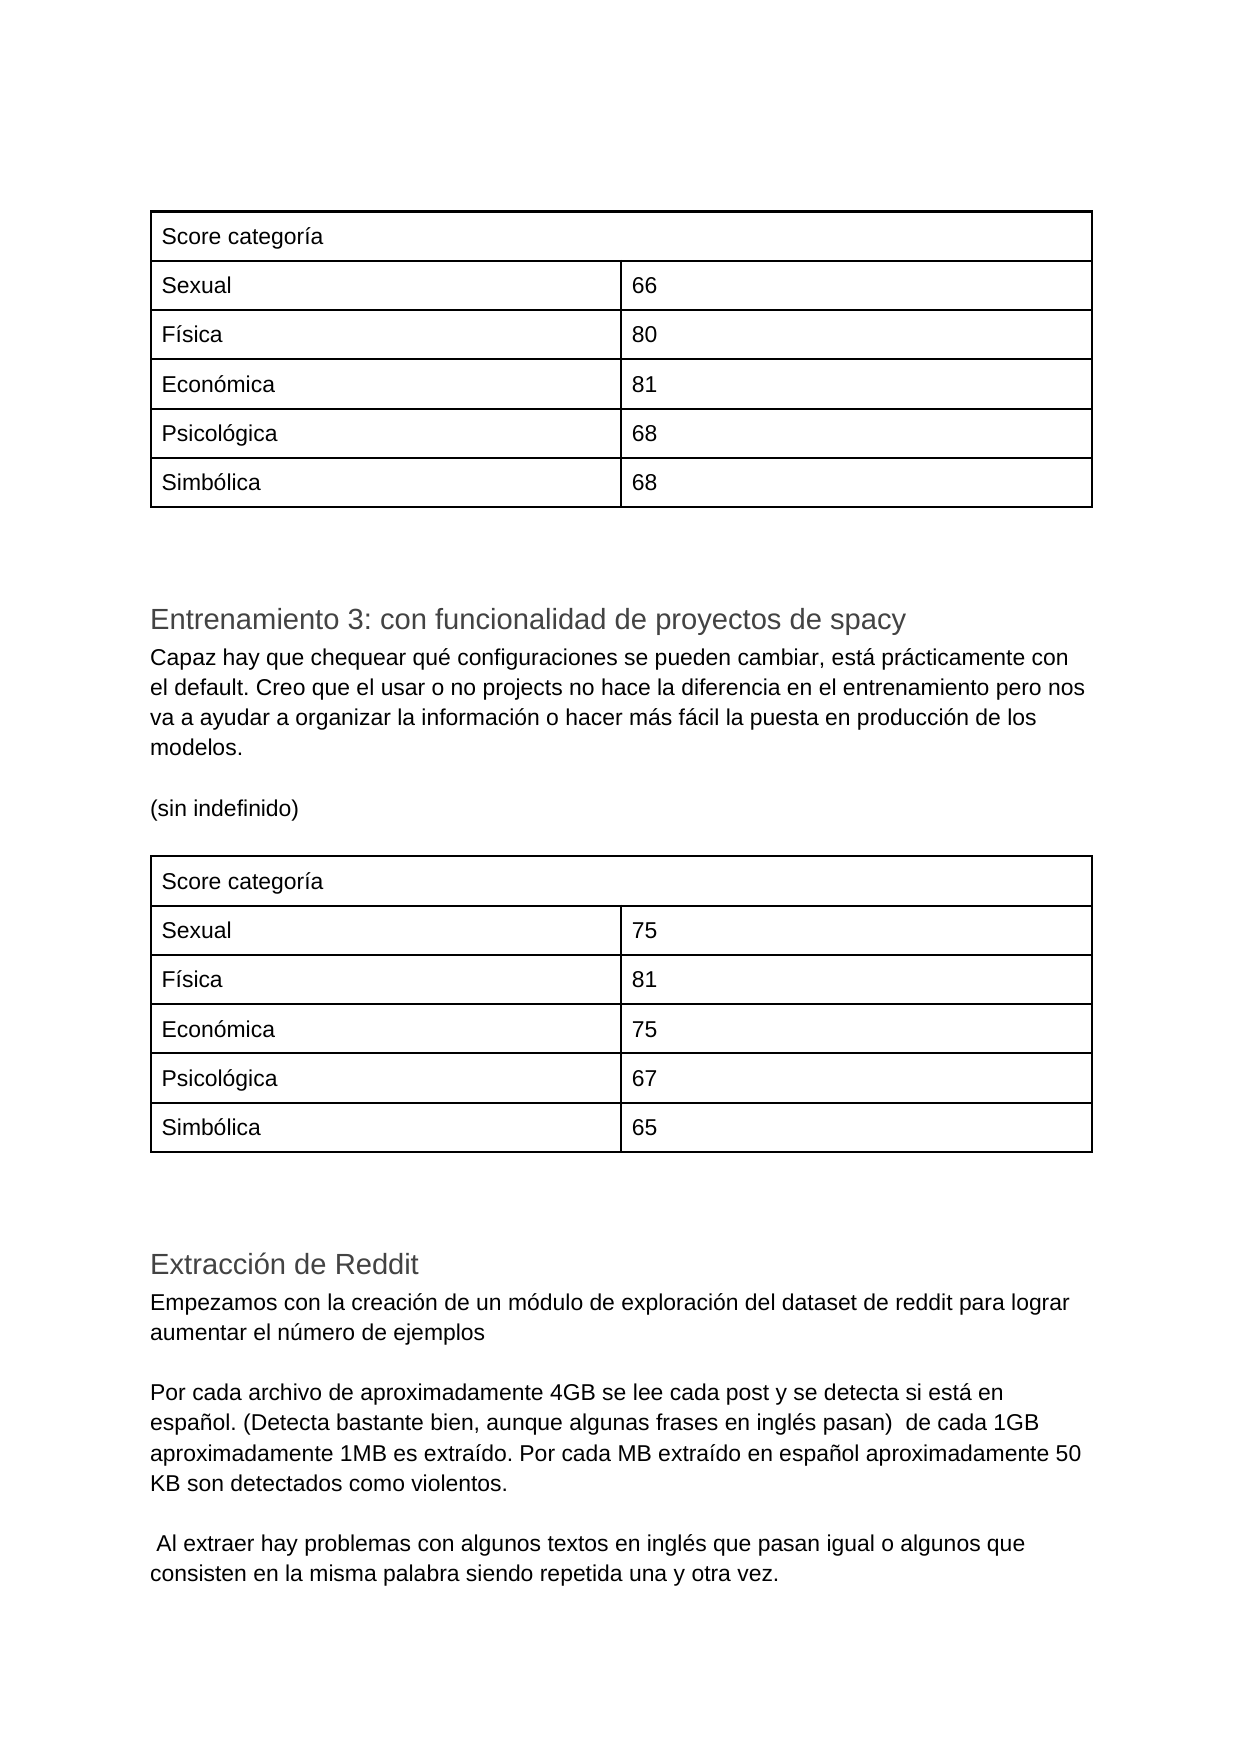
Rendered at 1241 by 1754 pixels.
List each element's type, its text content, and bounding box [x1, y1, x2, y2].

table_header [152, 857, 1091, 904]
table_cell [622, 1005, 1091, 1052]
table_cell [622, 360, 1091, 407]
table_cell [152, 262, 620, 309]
text Al extraer hay problemas con algunos textos en inglés que pasan igual o algunos que consisten en la misma palabra siendo repetida una y otra vez. [150, 1530, 1090, 1587]
text (sin indefinido) [150, 795, 1090, 821]
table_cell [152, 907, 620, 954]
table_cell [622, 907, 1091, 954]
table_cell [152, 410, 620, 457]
subtitle Entrenamiento 3: con funcionalidad de proyectos de spacy [150, 602, 1090, 635]
text Por cada archivo de aproximadamente 4GB se lee cada post y se detecta si está en español. (Detecta bastante bien, aunque algunas frases en inglés pasan) de cada 1GB aproximadamente 1MB es extraído. Por cada MB extraído en español aproximadamente 50 KB son detectados como violentos. [150, 1379, 1090, 1496]
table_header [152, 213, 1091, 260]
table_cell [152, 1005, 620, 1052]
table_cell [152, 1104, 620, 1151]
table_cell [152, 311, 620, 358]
subtitle Extracción de Reddit [150, 1247, 1090, 1280]
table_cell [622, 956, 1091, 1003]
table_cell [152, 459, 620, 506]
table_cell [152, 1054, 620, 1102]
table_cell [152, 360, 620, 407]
text Capaz hay que chequear qué configuraciones se pueden cambiar, está prácticamente con el default. Creo que el usar o no projects no hace la diferencia en el entrenamiento pero nos va a ayudar a organizar la información o hacer más fácil la puesta en producción de los modelos. [150, 644, 1090, 761]
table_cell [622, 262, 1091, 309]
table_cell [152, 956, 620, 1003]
text Empezamos con la creación de un módulo de exploración del dataset de reddit para lograr aumentar el número de ejemplos [150, 1288, 1090, 1345]
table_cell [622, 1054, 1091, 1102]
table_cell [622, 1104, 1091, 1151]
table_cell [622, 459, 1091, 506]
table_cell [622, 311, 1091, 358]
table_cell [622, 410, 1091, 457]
